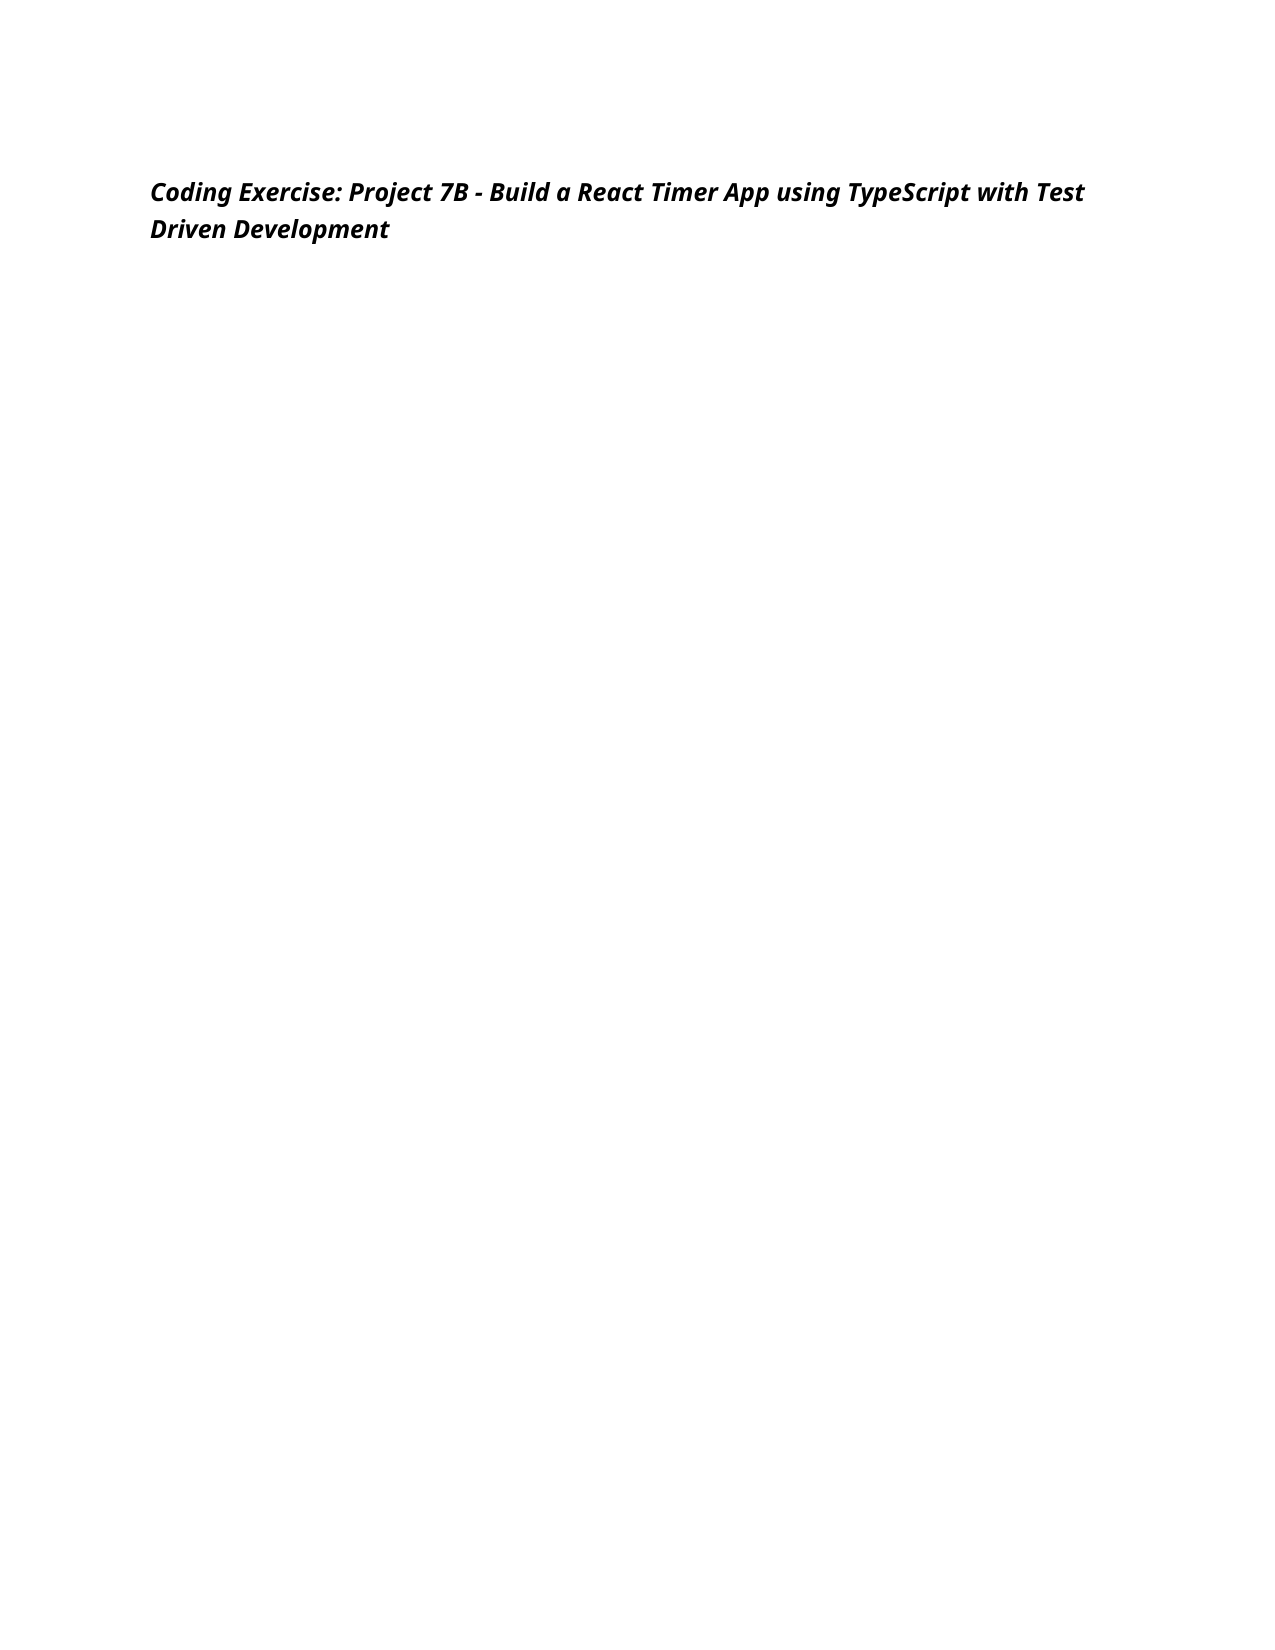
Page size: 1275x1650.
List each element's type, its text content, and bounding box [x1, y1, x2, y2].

subtitle Coding Exercise: Project 7B - Build a React Timer App using TypeScript with Test Driven Development [150, 175, 1125, 246]
